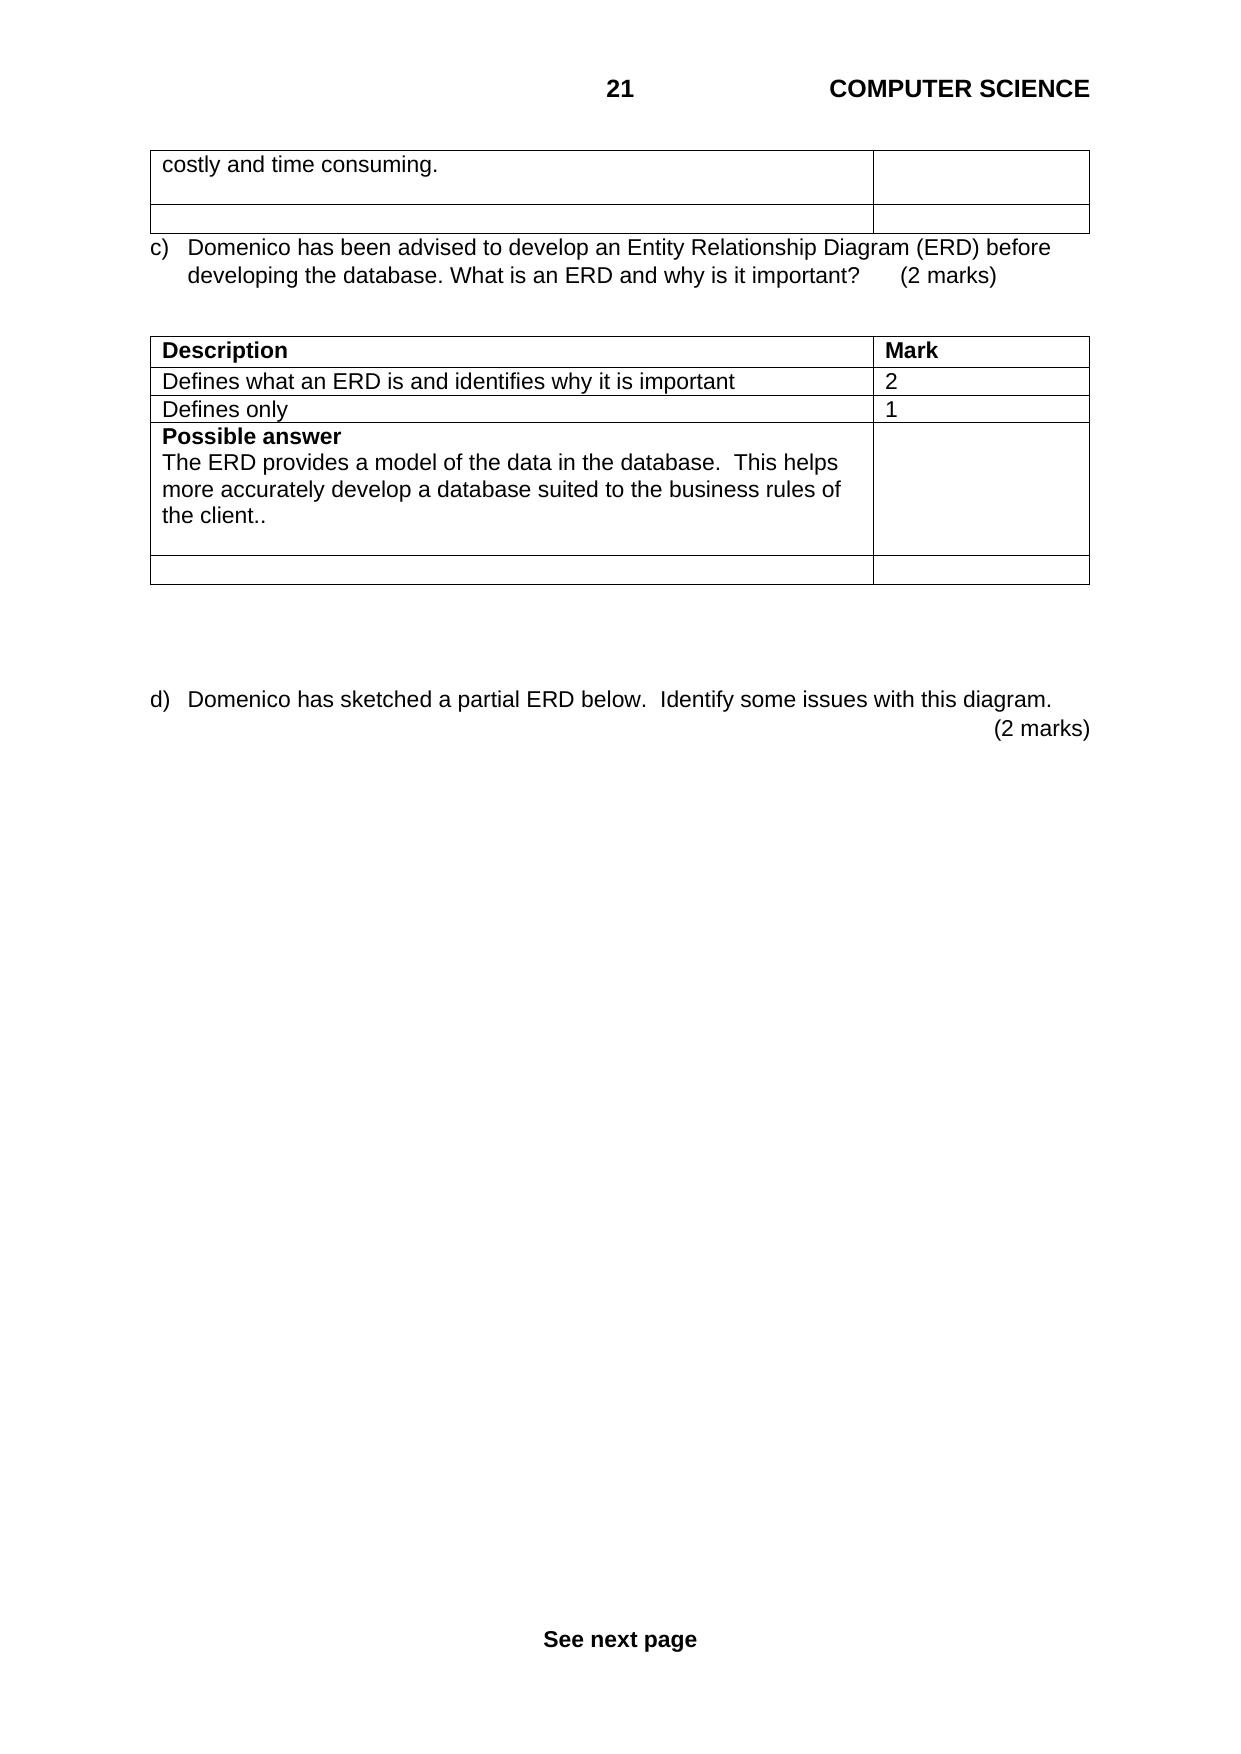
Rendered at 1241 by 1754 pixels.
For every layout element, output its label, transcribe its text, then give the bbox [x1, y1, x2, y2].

list Domenico has sketched a partial ERD below. Identify some issues with this diagram. [150, 686, 1090, 712]
table_cell Defines only [151, 396, 873, 422]
table_cell Defines what an ERD is and identifies why it is important [151, 368, 873, 394]
table_cell [874, 423, 1089, 555]
list (2 marks) [187, 714, 1090, 741]
table_cell 1 [874, 396, 1089, 422]
table_cell 2 [874, 368, 1089, 394]
table_cell [151, 556, 873, 584]
table_cell Possible answer The ERD provides a model of the data in the database. This helps more accurately develop a database suited to the business rules of the client.. [151, 423, 873, 555]
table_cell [151, 151, 873, 204]
table_cell [151, 205, 873, 233]
table_cell [874, 151, 1089, 204]
table_cell [874, 556, 1089, 584]
list Domenico has been advised to develop an Entity Relationship Diagram (ERD) before developing the database. What is an ERD and why is it important? (2 marks) [150, 234, 1090, 289]
table_header Description [151, 337, 873, 367]
table_header Mark [874, 337, 1089, 367]
table_cell [874, 205, 1089, 233]
